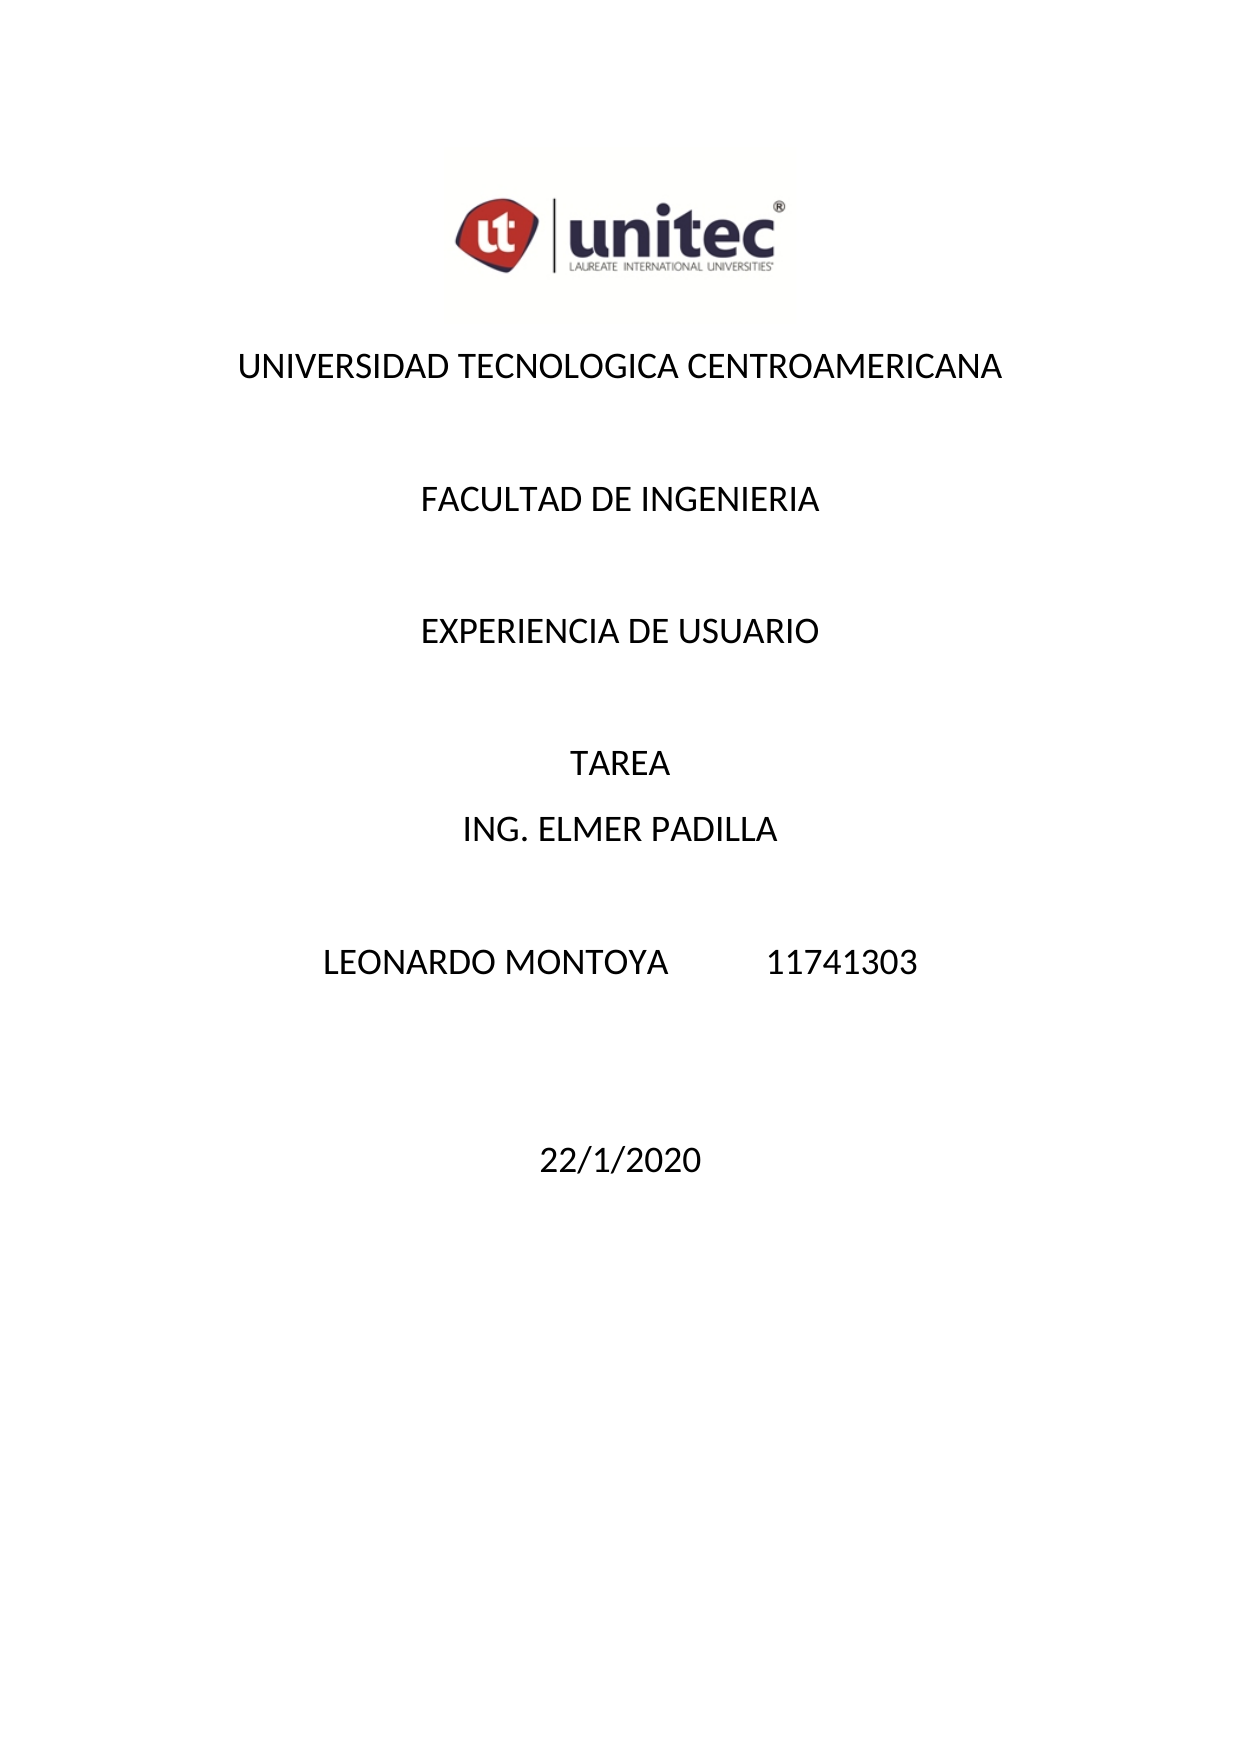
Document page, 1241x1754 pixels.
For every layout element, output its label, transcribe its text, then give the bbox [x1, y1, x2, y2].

picture [443, 147, 797, 324]
text ING. ELMER PADILLA [177, 805, 1063, 851]
text EXPERIENCIA DE USUARIO [177, 607, 1063, 653]
text LEONARDO MONTOYA 11741303 [177, 938, 1063, 983]
text UNIVERSIDAD TECNOLOGICA CENTROAMERICANA [177, 342, 1063, 388]
text FACULTAD DE INGENIERIA [177, 474, 1063, 520]
text 22/1/2020 [177, 1136, 1063, 1182]
text TAREA [177, 739, 1063, 785]
